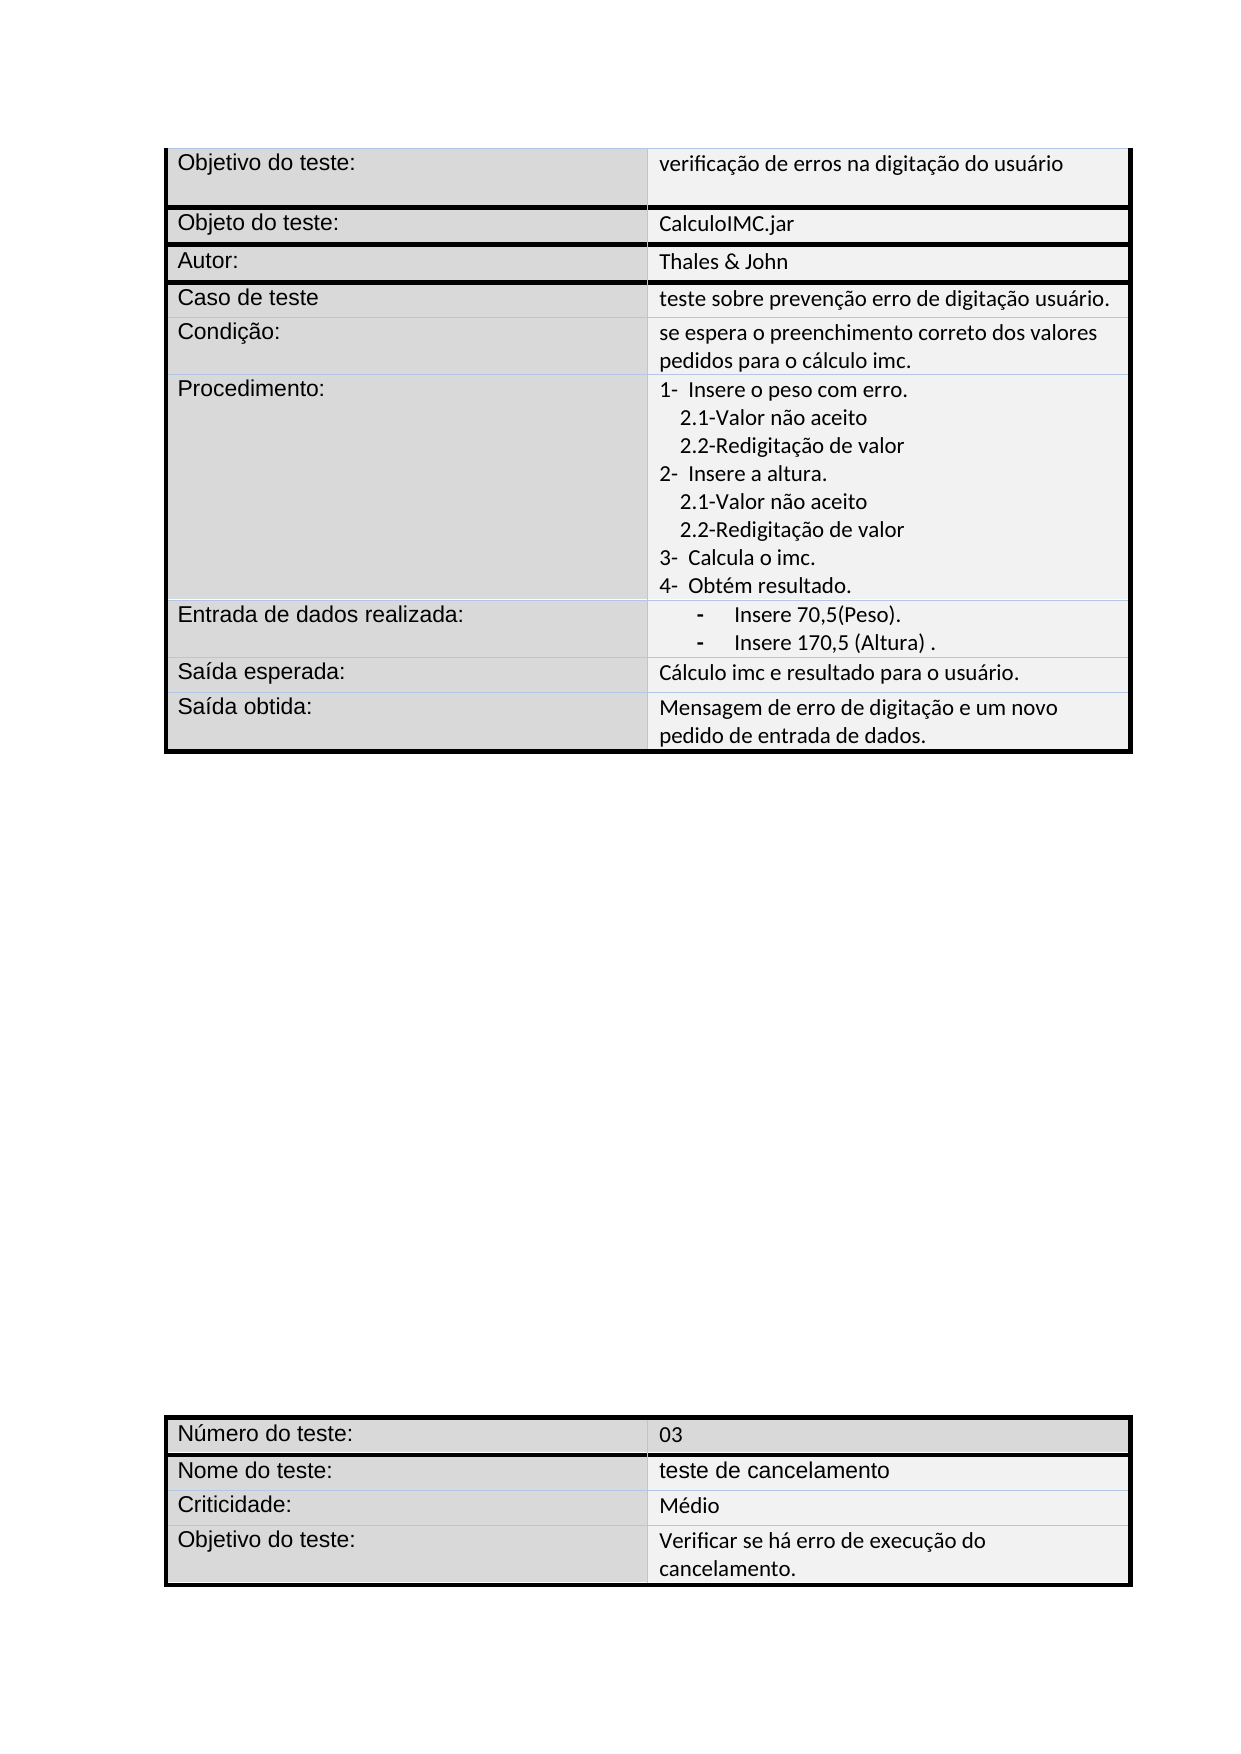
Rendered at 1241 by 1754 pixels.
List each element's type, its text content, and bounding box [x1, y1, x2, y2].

table_cell teste sobre prevenção erro de digitação usuário. [648, 285, 1128, 317]
table_cell Criticidade: [168, 1491, 647, 1525]
table_cell Entrada de dados realizada: [168, 601, 647, 657]
table_cell se espera o preenchimento correto dos valores pedidos para o cálculo imc. [648, 318, 1128, 374]
table_cell Saída obtida: [168, 693, 647, 749]
table_cell Mensagem de erro de digitação e um novo pedido de entrada de dados. [648, 693, 1128, 749]
table_cell Médio [648, 1491, 1128, 1525]
table_cell Thales & John [648, 247, 1128, 280]
table_cell Insere 70,5(Peso). Insere 170,5 (Altura) . [648, 601, 1128, 657]
table_header Número do teste: [168, 1420, 647, 1452]
table_cell Condição: [168, 318, 647, 374]
table_cell Autor: [168, 247, 647, 280]
table_cell Saída esperada: [168, 658, 647, 692]
table_cell teste de cancelamento [648, 1457, 1128, 1490]
table_cell 1- Insere o peso com erro. 2.1-Valor não aceito 2.2-Redigitação de valor 2- Insere a altura. 2.1-Valor não aceito 2.2-Redigitação de valor 3- Calcula o imc. 4- Obtém resultado. [648, 375, 1128, 599]
table_cell Objetivo do teste: [168, 1526, 647, 1582]
table_cell Procedimento: [168, 375, 647, 599]
table_cell Cálculo imc e resultado para o usuário. [648, 658, 1128, 692]
table_header 03 [648, 1420, 1128, 1452]
table_cell CalculoIMC.jar [648, 210, 1128, 242]
table_cell Caso de teste [168, 285, 647, 317]
table_cell Objeto do teste: [168, 210, 647, 242]
table_cell Objetivo do teste: [168, 149, 647, 205]
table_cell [648, 1526, 1128, 1582]
table_cell verificação de erros na digitação do usuário [648, 149, 1128, 205]
table_cell Nome do teste: [168, 1457, 647, 1490]
